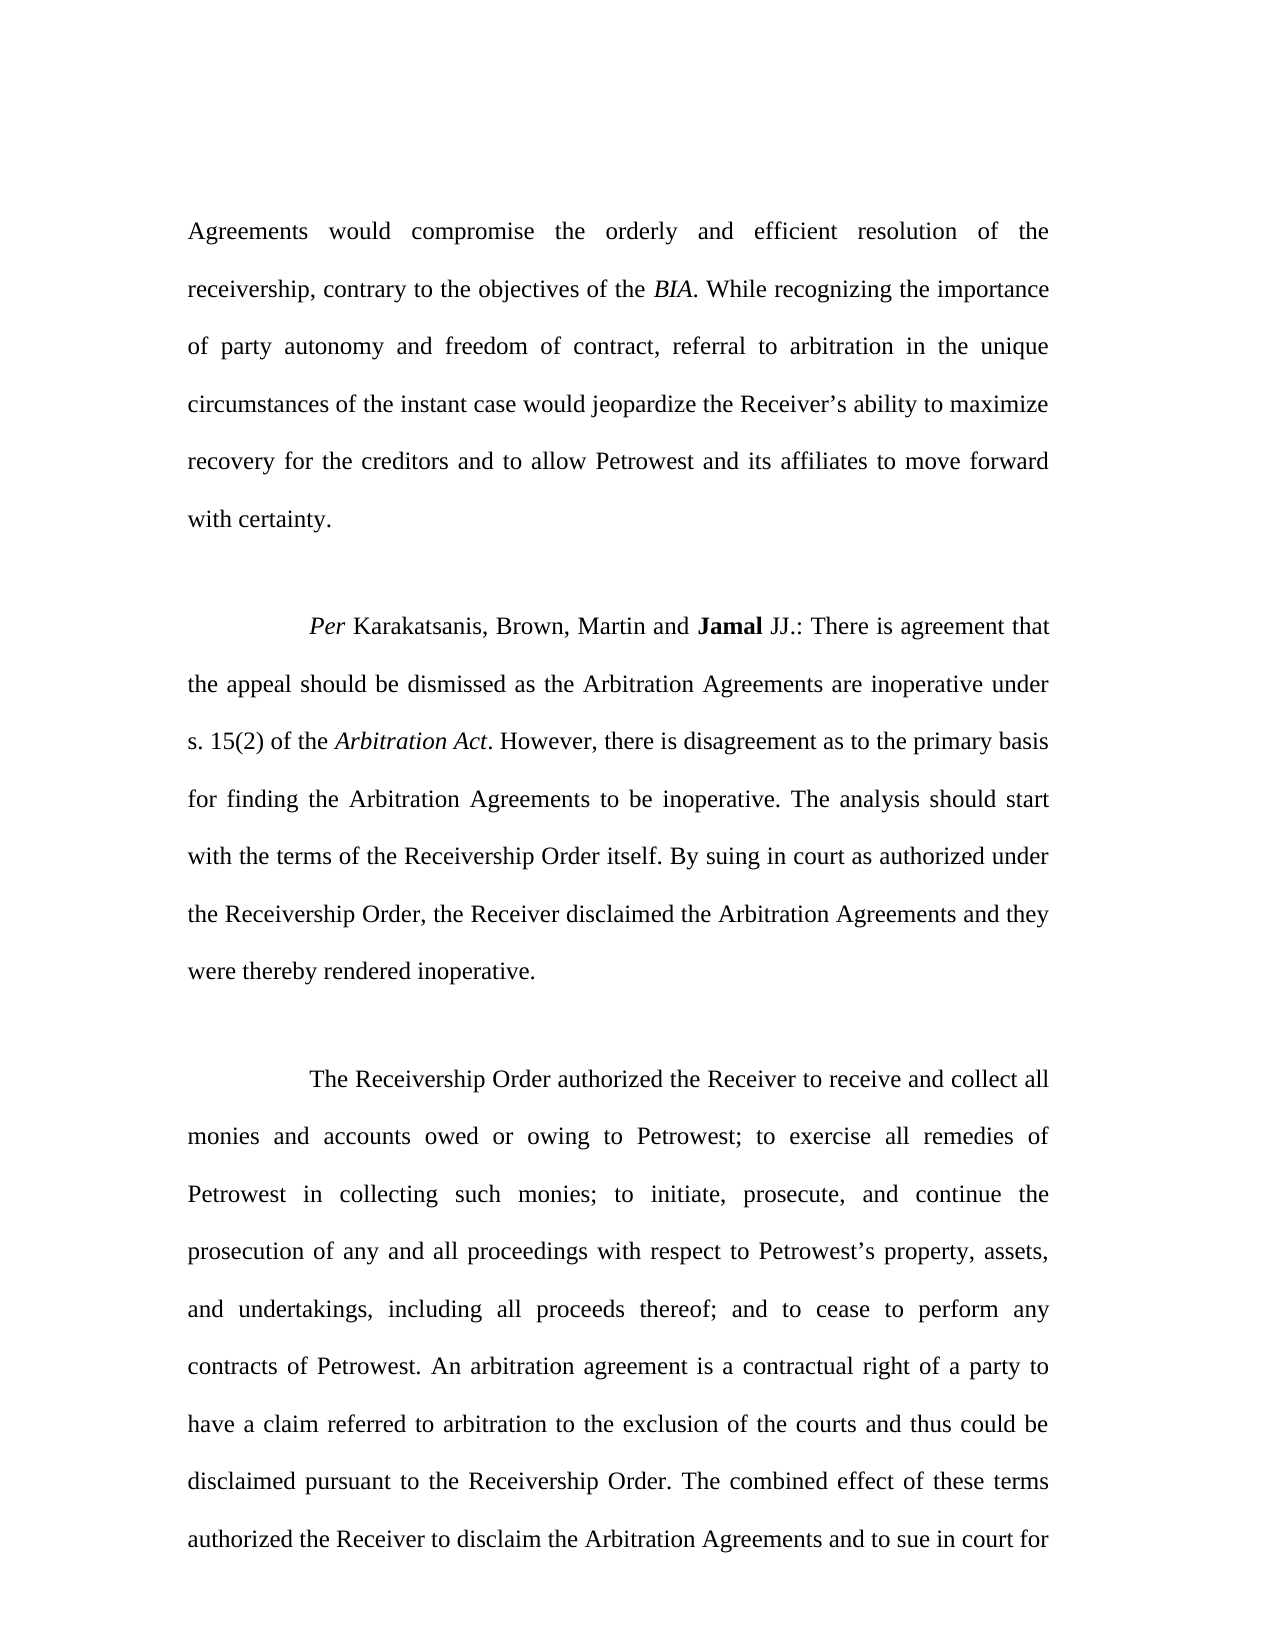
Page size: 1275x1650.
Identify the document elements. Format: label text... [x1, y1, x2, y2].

text Per Karakatsanis, Brown, Martin and Jamal JJ.: There is agreement that the appeal should be dismissed as the Arbitration Agreements are inoperative under s. 15(2) of the Arbitration Act. However, there is disagreement as to the primary basis for finding the Arbitration Agreements to be inoperative. The analysis should start with the terms of the Receivership Order itself. By suing in court as authorized under the Receivership Order, the Receiver disclaimed the Arbitration Agreements and they were thereby rendered inoperative. [187, 611, 1050, 985]
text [187, 216, 1050, 533]
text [187, 1064, 1050, 1553]
